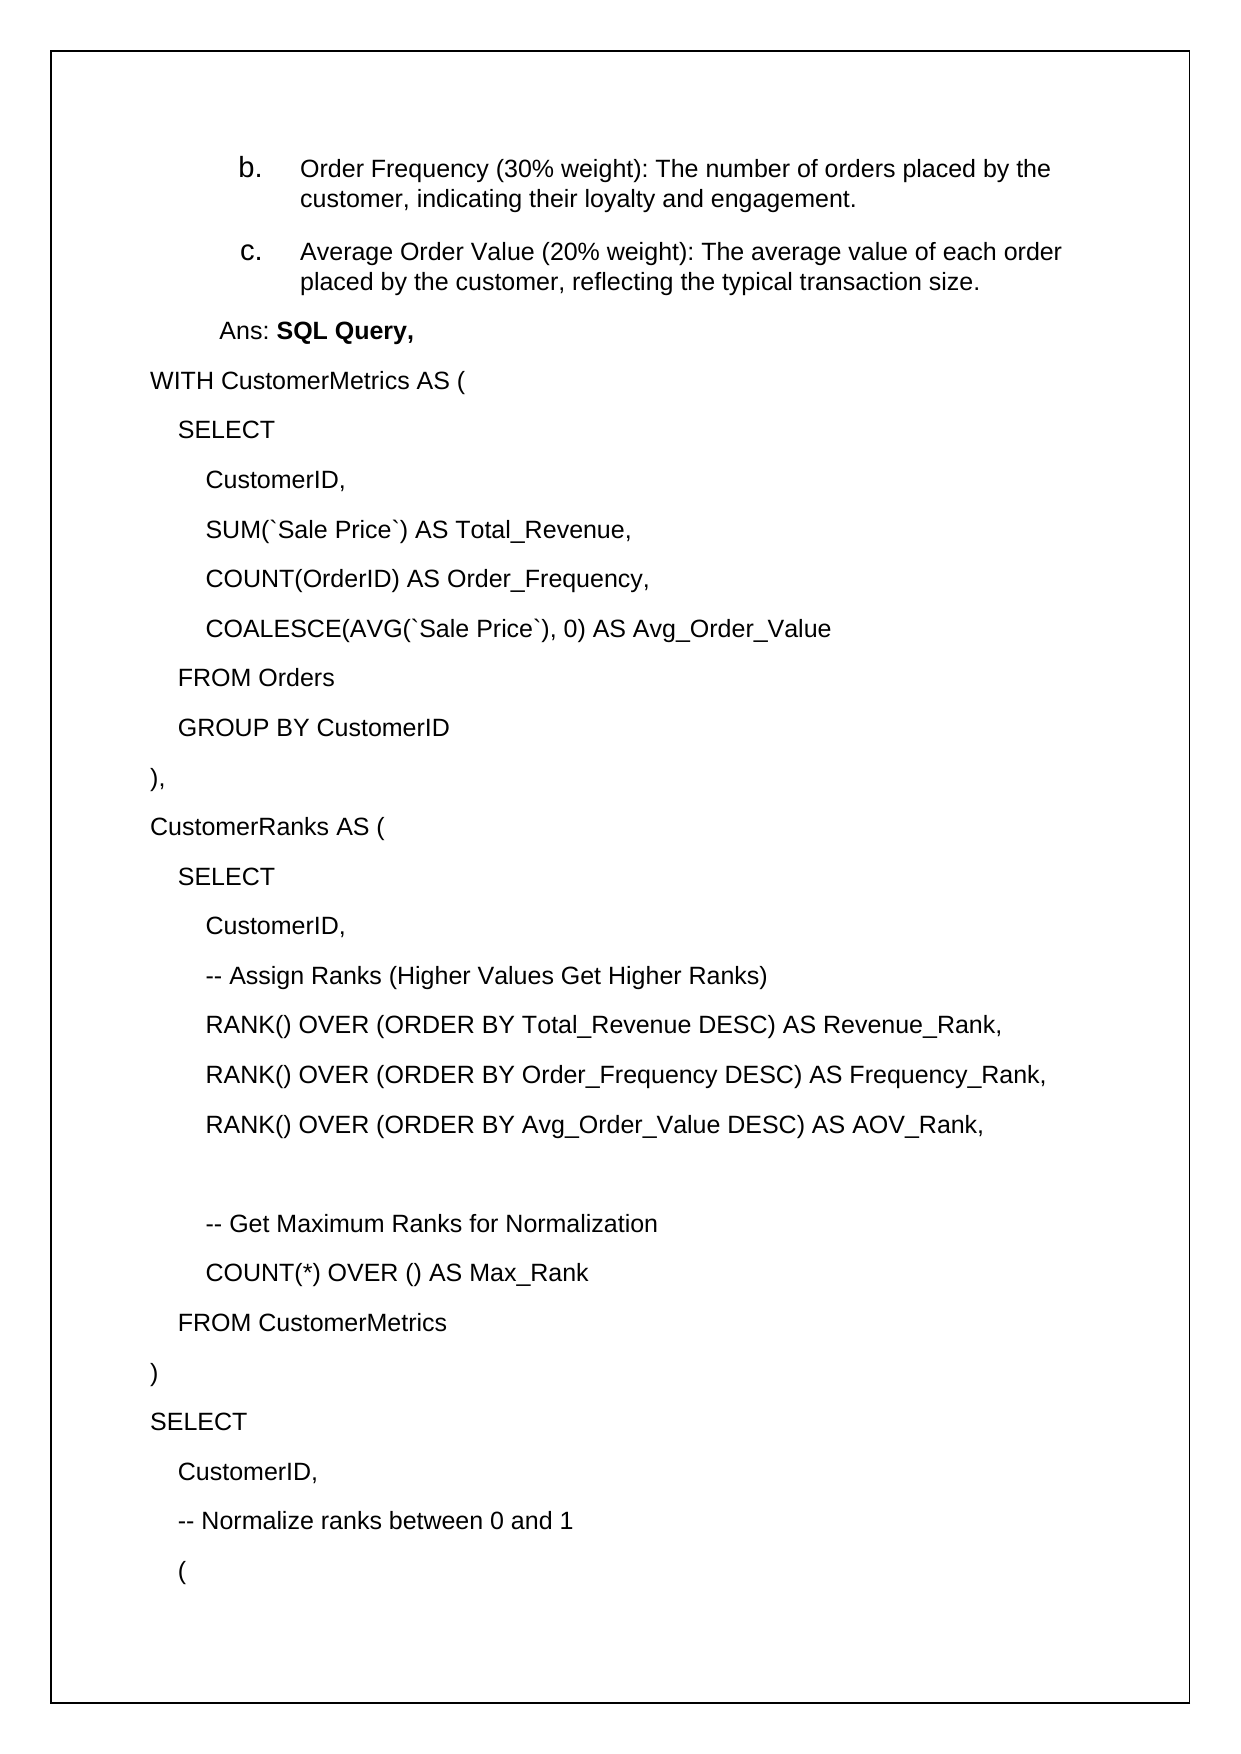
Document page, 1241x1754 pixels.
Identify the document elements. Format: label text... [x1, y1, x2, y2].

list Average Order Value (20% weight): The average value of each order placed by the customer, reflecting the typical transaction size. [262, 233, 1090, 295]
text SUM(`Sale Price`) AS Total_Revenue, [150, 514, 1090, 543]
text CustomerID, [150, 911, 1090, 940]
text SELECT [150, 862, 1090, 890]
text Ans: SQL Query, [150, 316, 1090, 345]
text ) [150, 1357, 1090, 1386]
text -- Normalize ranks between 0 and 1 [150, 1506, 1090, 1535]
text -- Get Maximum Ranks for Normalization [150, 1209, 1090, 1237]
list Order Frequency (30% weight): The number of orders placed by the customer, indicating their loyalty and engagement. [262, 150, 1090, 212]
text CustomerID, [150, 465, 1090, 494]
text FROM CustomerMetrics [150, 1308, 1090, 1337]
text ( [150, 1556, 1090, 1584]
text RANK() OVER (ORDER BY Total_Revenue DESC) AS Revenue_Rank, [150, 1010, 1090, 1039]
text -- Assign Ranks (Higher Values Get Higher Ranks) [150, 961, 1090, 989]
text RANK() OVER (ORDER BY Order_Frequency DESC) AS Frequency_Rank, [150, 1060, 1090, 1089]
text ), [150, 762, 1090, 791]
text CustomerRanks AS ( [150, 812, 1090, 841]
text FROM Orders [150, 663, 1090, 692]
text COUNT(*) OVER () AS Max_Rank [150, 1258, 1090, 1287]
text COUNT(OrderID) AS Order_Frequency, [150, 564, 1090, 593]
text CustomerID, [150, 1457, 1090, 1485]
text WITH CustomerMetrics AS ( [150, 366, 1090, 394]
text SELECT [150, 415, 1090, 444]
text RANK() OVER (ORDER BY Avg_Order_Value DESC) AS AOV_Rank, [150, 1109, 1090, 1138]
text GROUP BY CustomerID [150, 713, 1090, 742]
text SELECT [150, 1407, 1090, 1436]
text COALESCE(AVG(`Sale Price`), 0) AS Avg_Order_Value [150, 614, 1090, 642]
